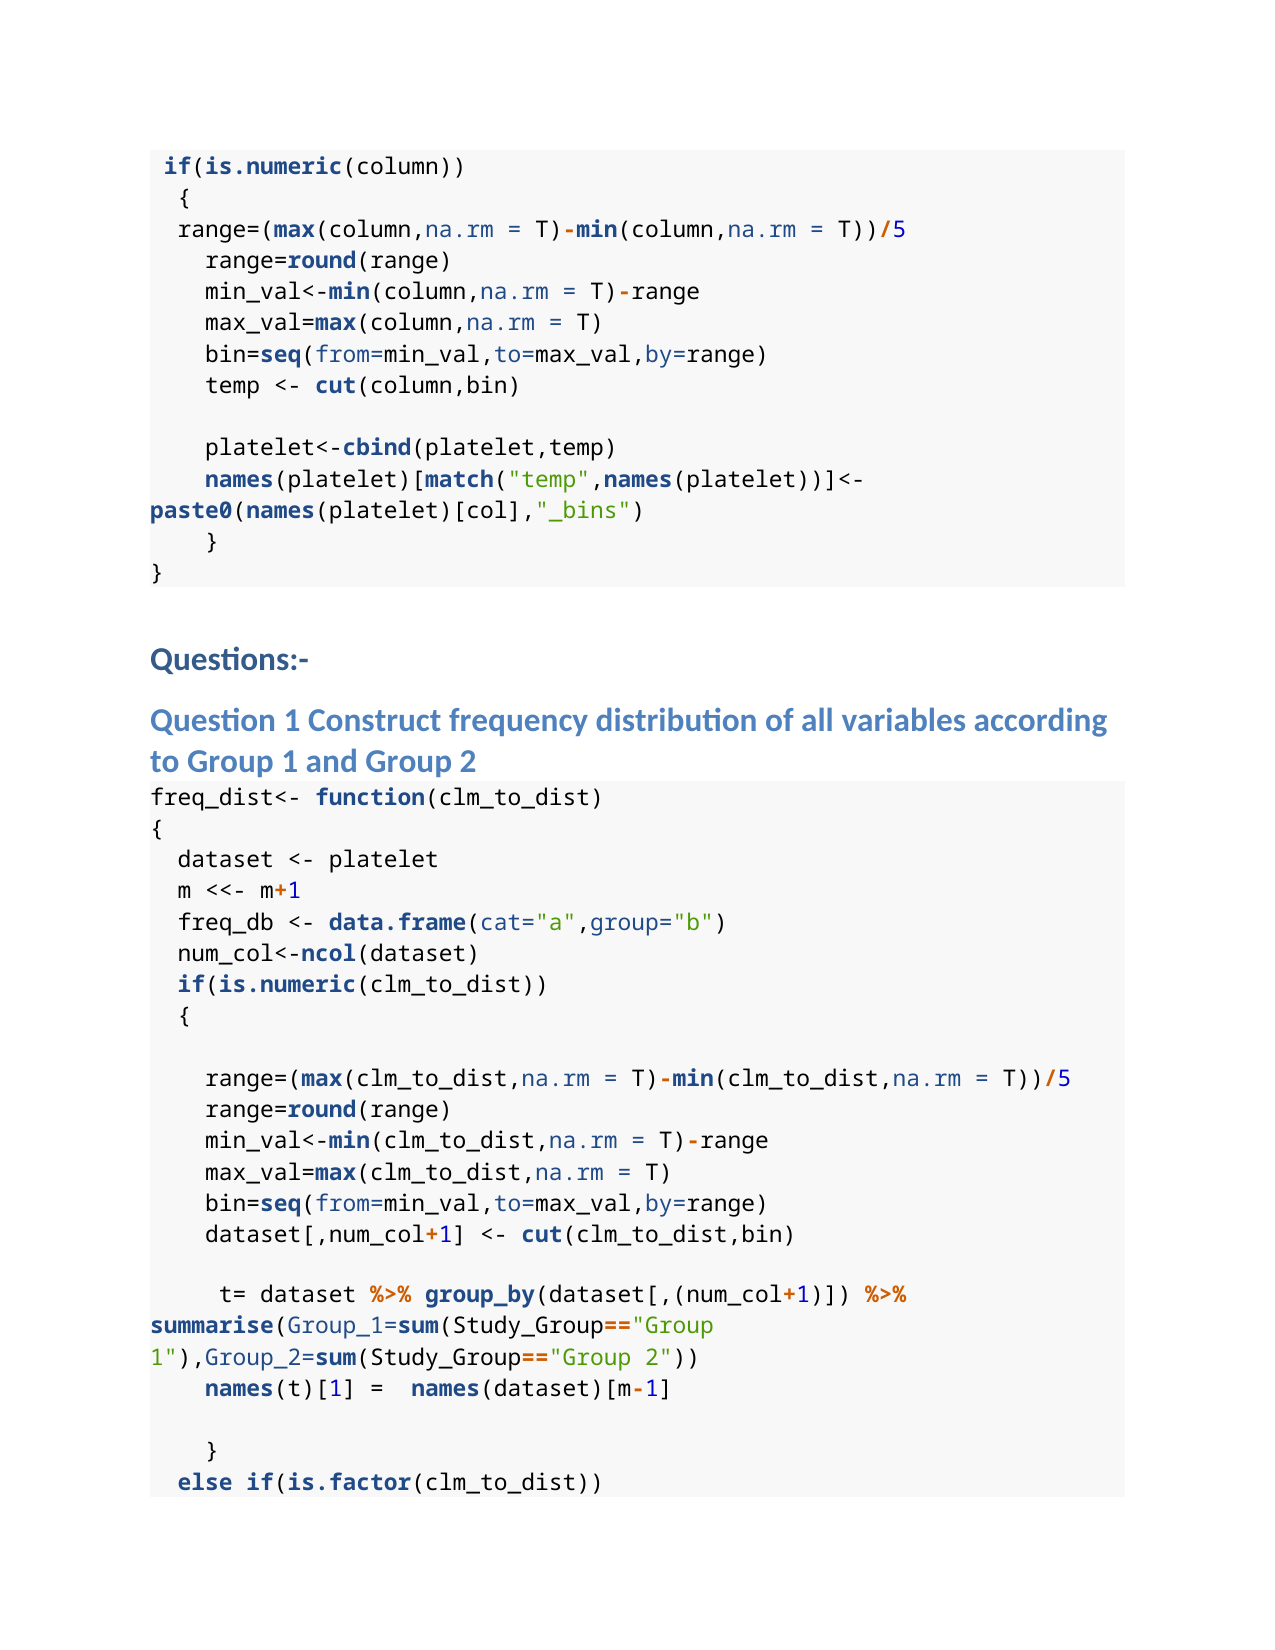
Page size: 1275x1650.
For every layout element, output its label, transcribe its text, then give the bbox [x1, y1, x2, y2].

subtitle Questions:- [150, 637, 1125, 678]
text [150, 781, 1125, 1497]
subtitle Question 1 Construct frequency distribution of all variables according to Group 1 and Group 2 [150, 699, 1125, 781]
